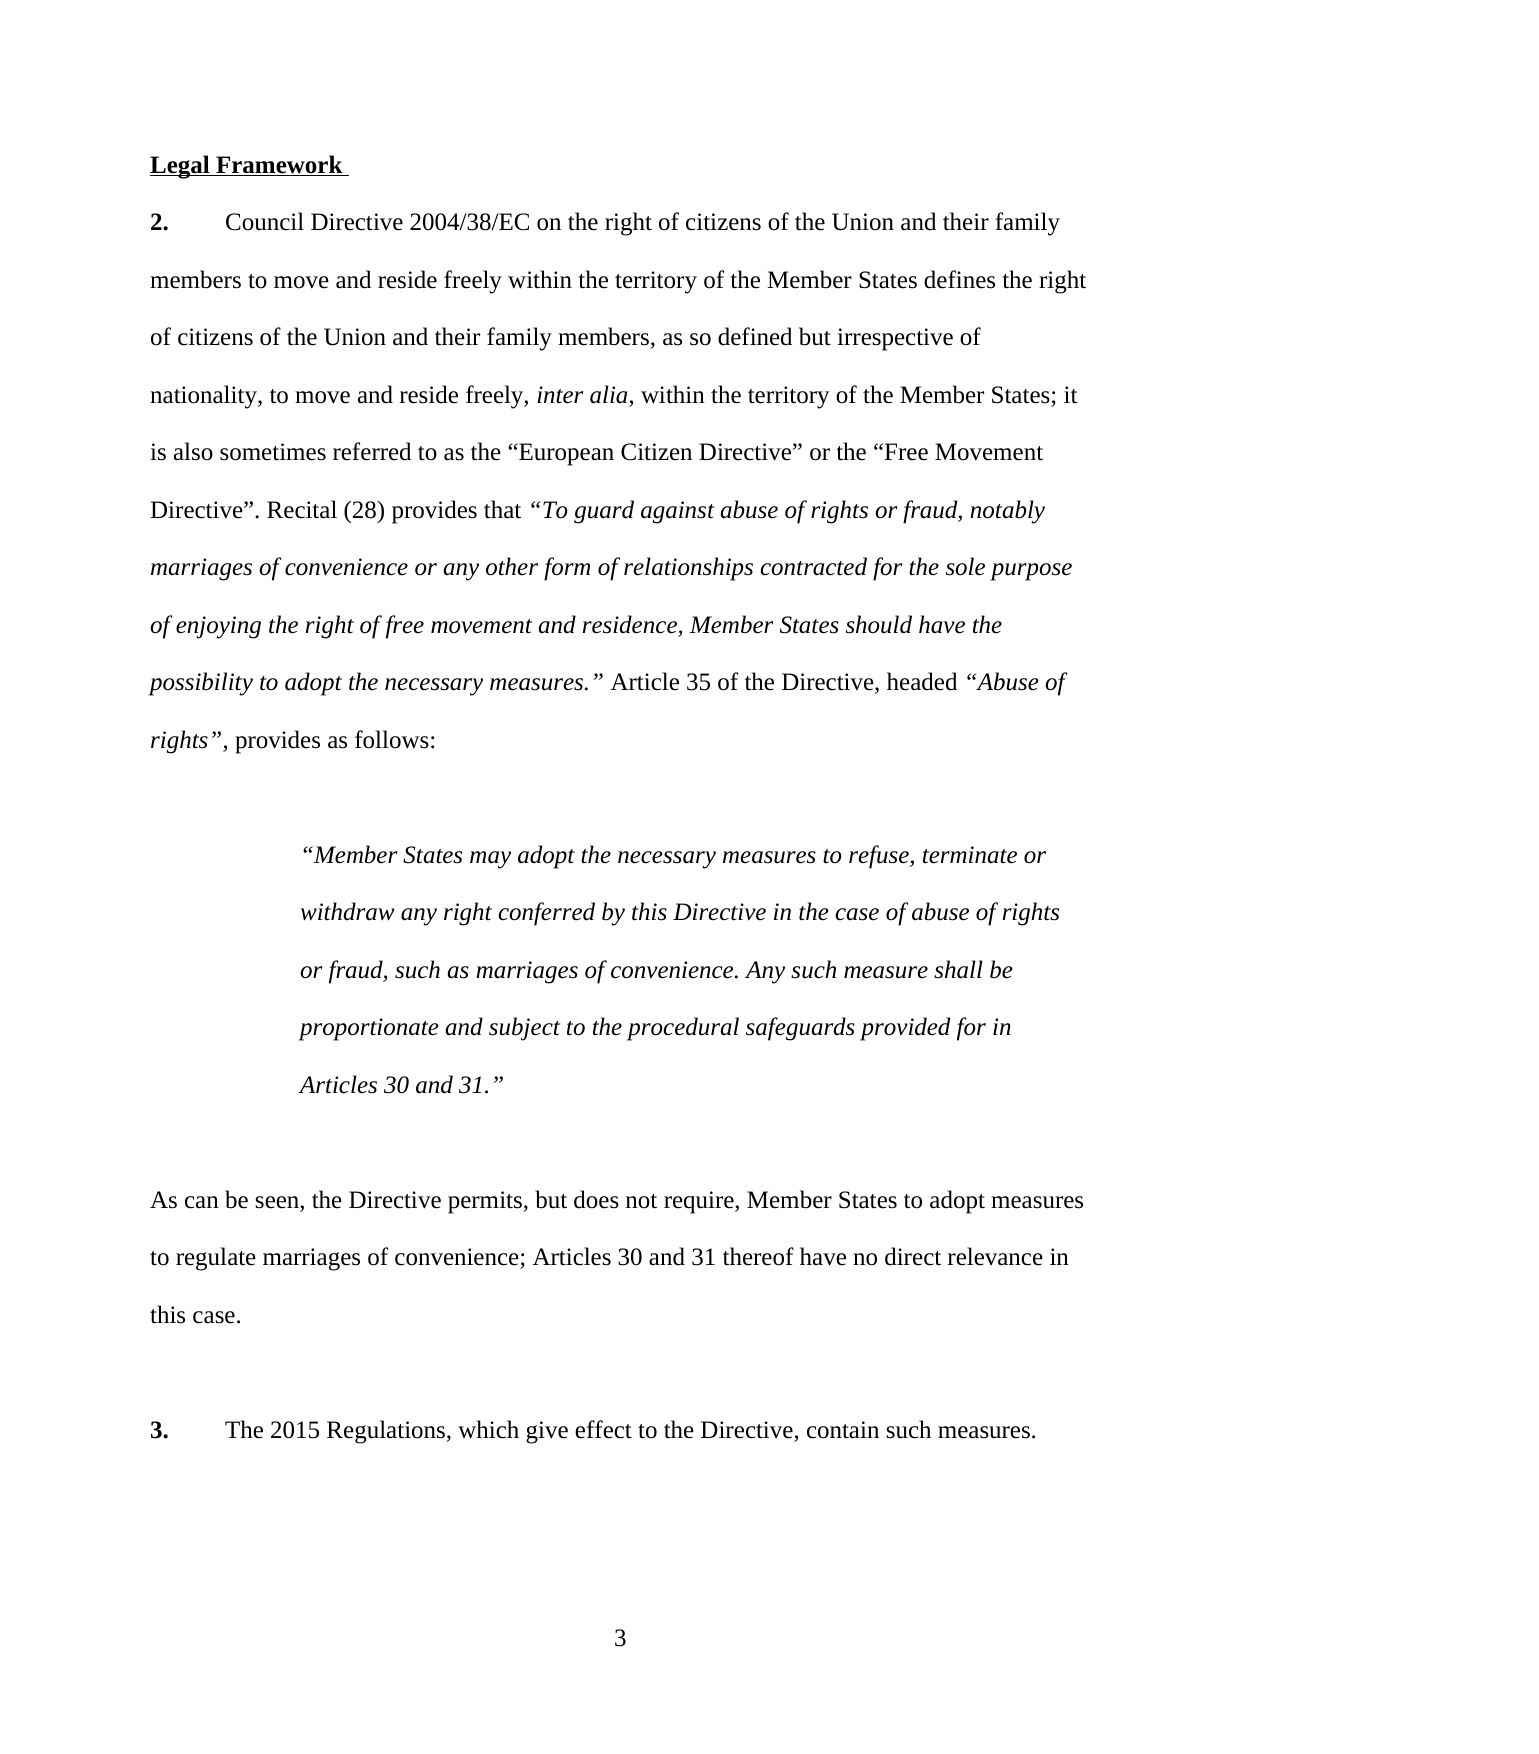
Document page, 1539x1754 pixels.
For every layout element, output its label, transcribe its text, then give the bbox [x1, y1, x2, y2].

list The 2015 Regulations, which give effect to the Directive, contain such measures. [150, 1415, 1090, 1444]
text “Member States may adopt the necessary measures to refuse, terminate or withdraw any right conferred by this Directive in the case of abuse of rights or fraud, such as marriages of convenience. Any such measure shall be proportionate and subject to the procedural safeguards provided for in Articles 30 and 31.” [300, 840, 1090, 1099]
text Legal Framework [150, 150, 1090, 179]
list Council Directive 2004/38/EC on the right of citizens of the Union and their family members to move and reside freely within the territory of the Member States defines the right of citizens of the Union and their family members, as so defined but irrespective of nationality, to move and reside freely, inter alia, within the territory of the Member States; it is also sometimes referred to as the “European Citizen Directive” or the “Free Movement Directive”. Recital (28) provides that “To guard against abuse of rights or fraud, notably marriages of convenience or any other form of relationships contracted for the sole purpose of enjoying the right of free movement and residence, Member States should have the possibility to adopt the necessary measures.” Article 35 of the Directive, headed “Abuse of rights”, provides as follows: [150, 207, 1090, 754]
text As can be seen, the Directive permits, but does not require, Member States to adopt measures to regulate marriages of convenience; Articles 30 and 31 thereof have no direct relevance in this case. [150, 1185, 1090, 1329]
